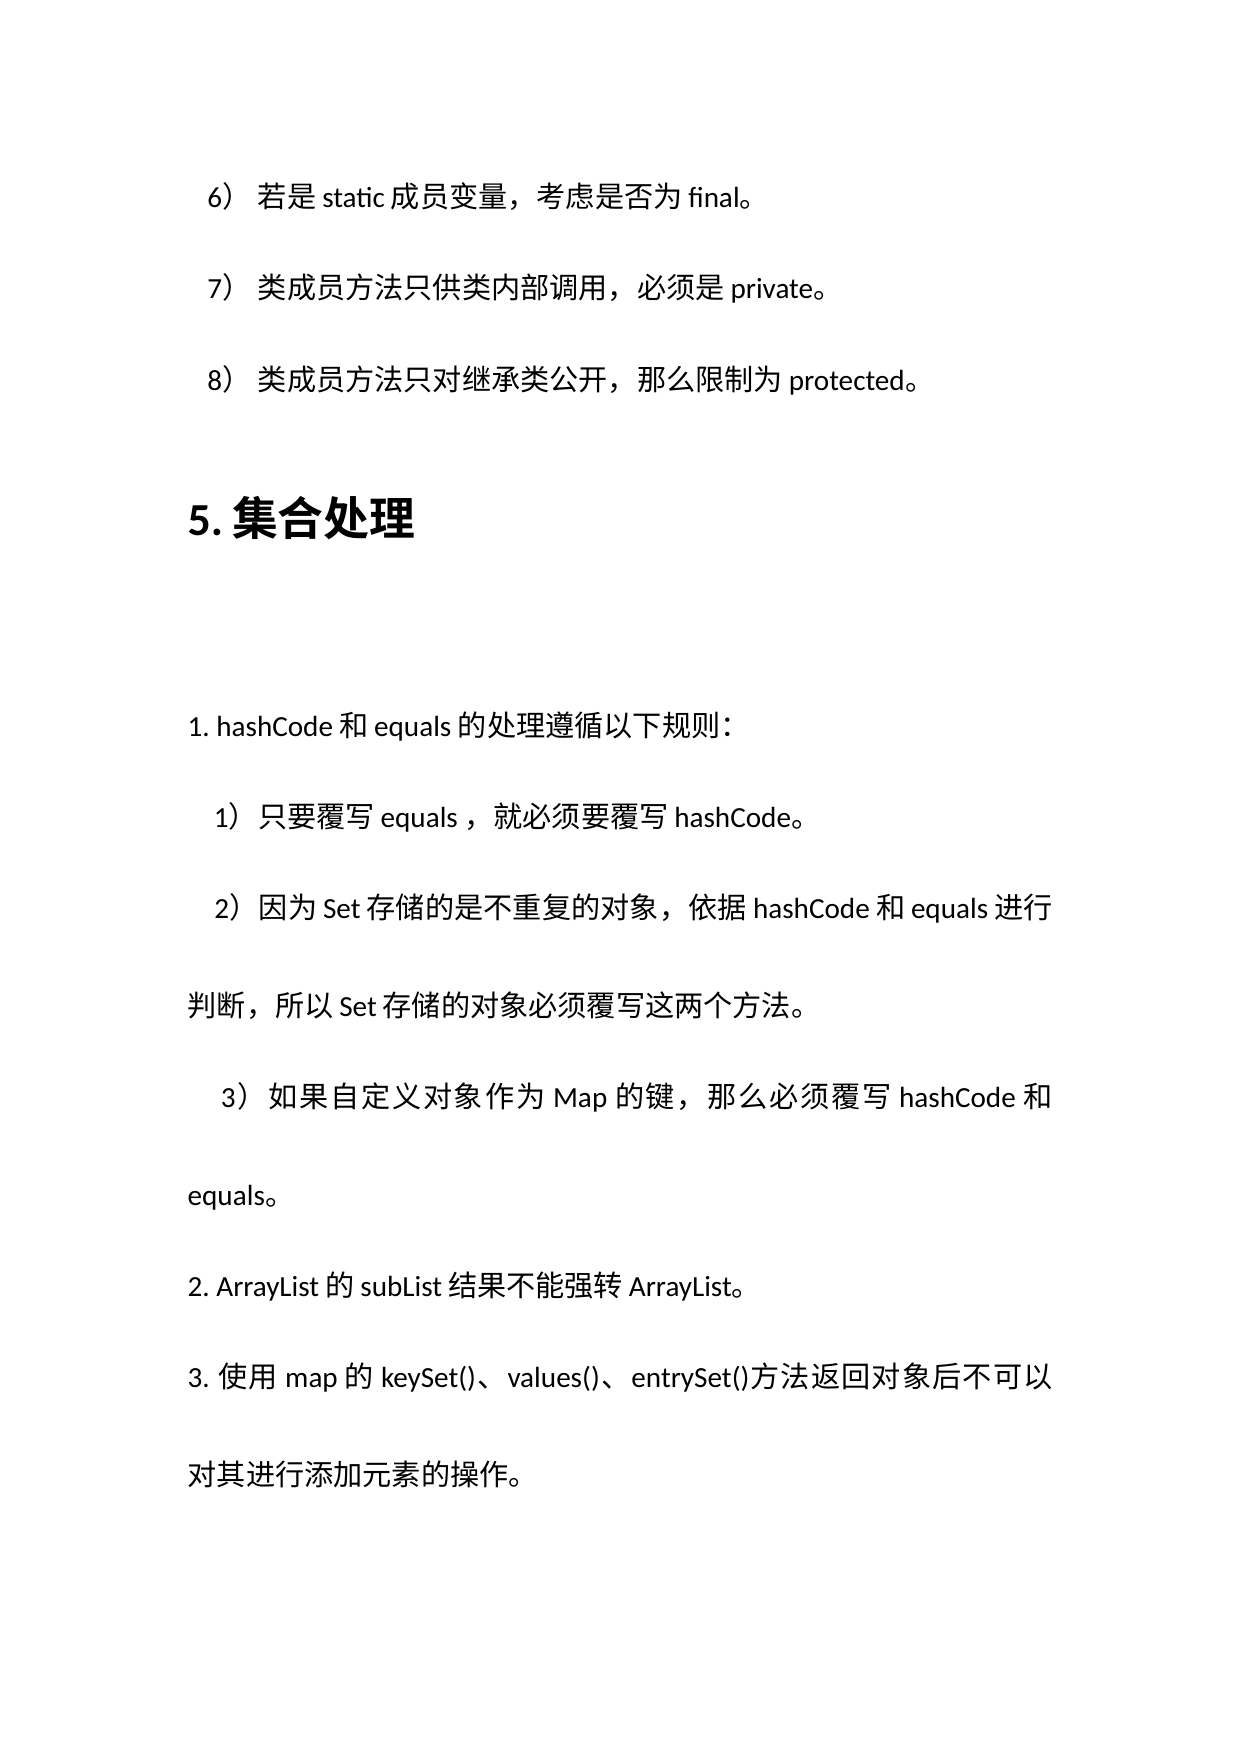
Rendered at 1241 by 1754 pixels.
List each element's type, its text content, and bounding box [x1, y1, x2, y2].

subtitle 集合处理 [187, 466, 1053, 564]
text 2）因为Set存储的是不重复的对象，依据hashCode和equals进行判断，所以Set存储的对象必须覆写这两个方法。 [187, 874, 1053, 1036]
text 1. hashCode和equals 的处理遵循以下规则： [187, 691, 1053, 756]
text 6） 若是static成员变量，考虑是否为final。 [187, 162, 1053, 227]
text 1）只要覆写equals ，就必须要覆写hashCode。 [187, 782, 1053, 847]
text 2. ArrayList的subList结果不能强转ArrayList。 [187, 1251, 1053, 1316]
text 7） 类成员方法只供类内部调用，必须是private。 [187, 253, 1053, 318]
text 3）如果自定义对象作为Map的键，那么必须覆写hashCode和equals。 [187, 1062, 1053, 1225]
text 8） 类成员方法只对继承类公开，那么限制为protected。 [187, 345, 1053, 410]
text 3. 使用map的keySet()、values()、entrySet()方法返回对象后不可以对其进行添加元素的操作。 [187, 1343, 1053, 1505]
